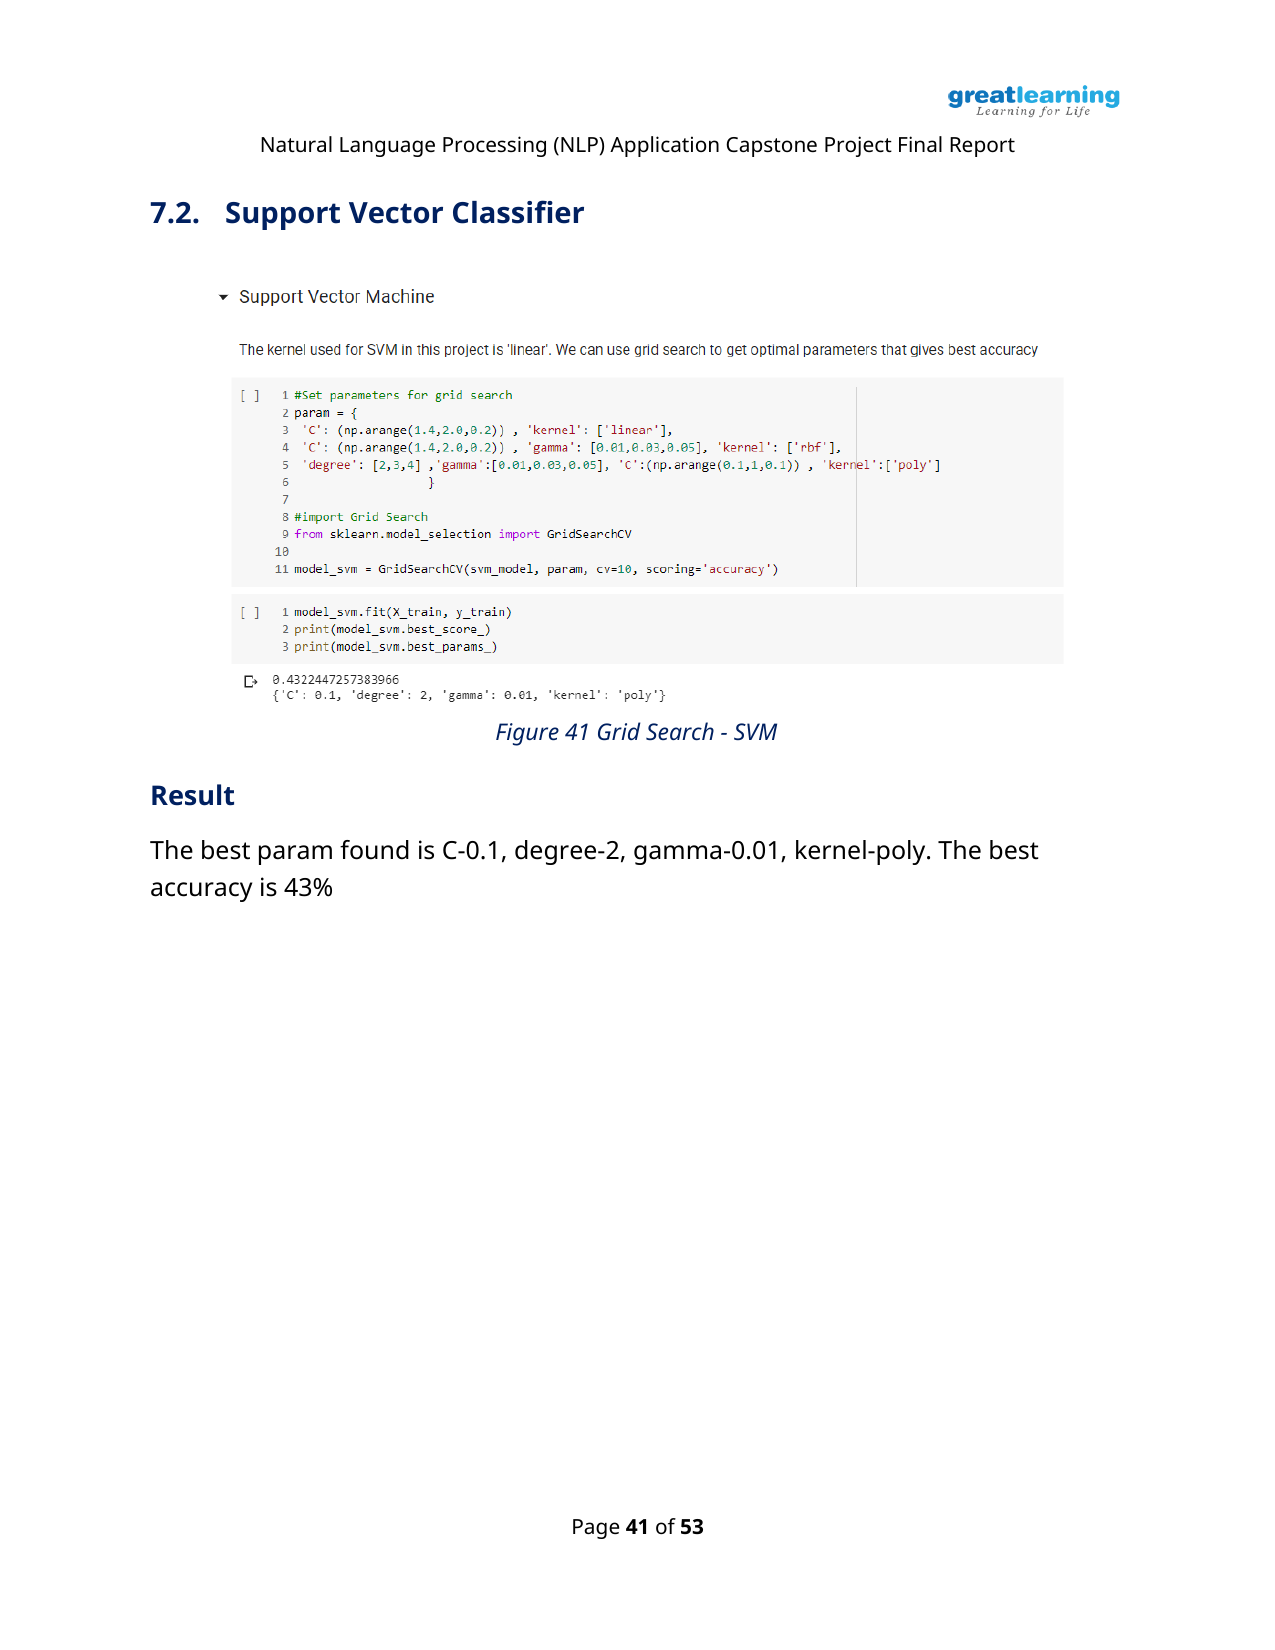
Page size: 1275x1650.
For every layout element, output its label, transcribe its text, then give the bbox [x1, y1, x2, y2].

text The best param found is C-0.1, degree-2, gamma-0.01, kernel-poly. The best accuracy is 43% [150, 832, 1125, 903]
picture [932, 75, 1125, 130]
text Figure 41 Grid Search - SVM [150, 716, 1125, 747]
text Result [150, 776, 1125, 813]
picture [211, 272, 1064, 716]
subtitle Support Vector Classifier [150, 192, 1125, 232]
